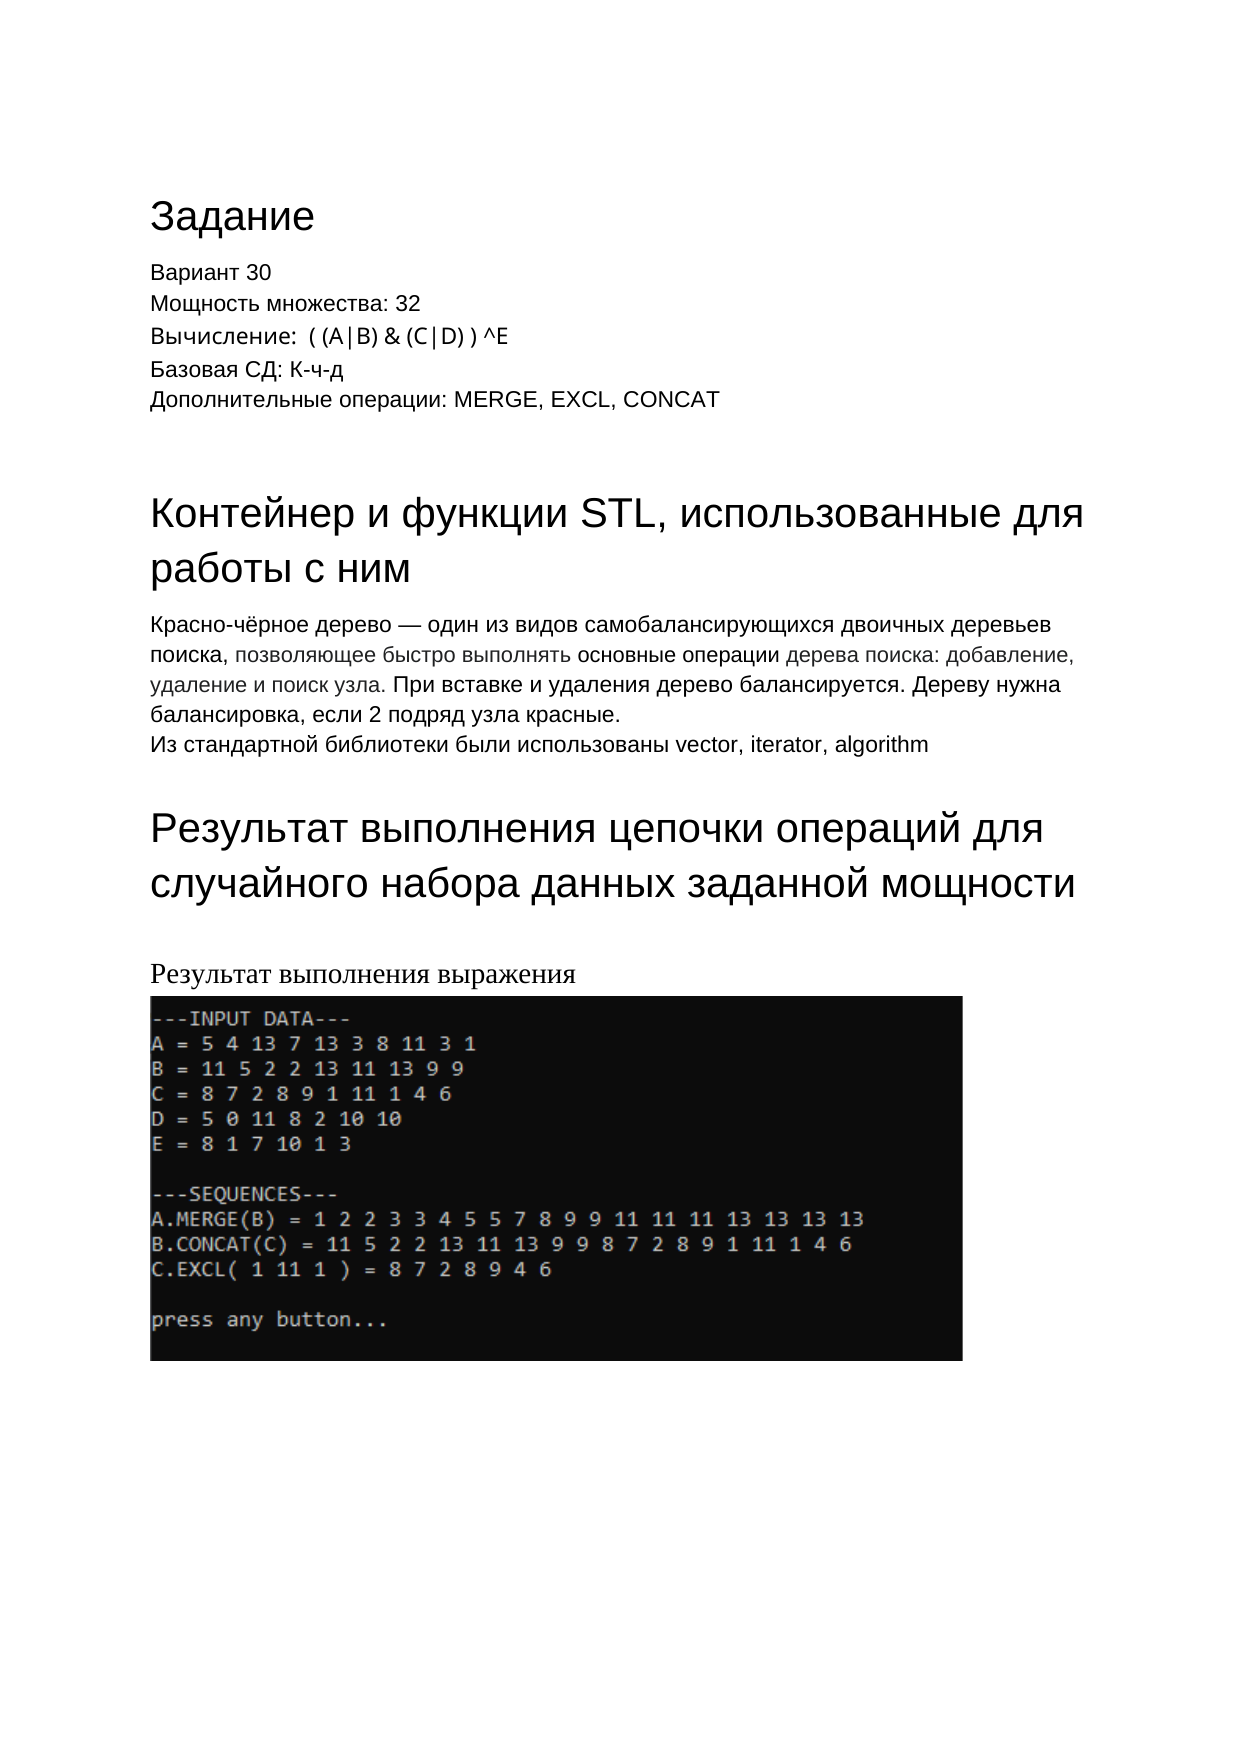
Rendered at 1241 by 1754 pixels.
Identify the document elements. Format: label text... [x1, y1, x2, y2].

text Красно-чёрное дерево — один из видов самобалансирующихся двоичных деревьев поиска, позволяющее быстро выполнять основные операции дерева поиска: добавление, удаление и поиск узла. При вставке и удаления дерево балансируется. Дереву нужна балансировка, если 2 подряд узла красные. [150, 611, 1090, 728]
subtitle Контейнер и функции STL, использованные для работы с ним [150, 488, 1090, 591]
text Из стандартной библиотеки были использованы vector, iterator, algorithm [150, 731, 1090, 758]
text Вычисление: ( (A|B) & (C|D) ) ^E [150, 320, 1090, 351]
text Вариант 30 [150, 259, 1090, 286]
subtitle Задание [150, 192, 1090, 239]
text Результат выполнения выражения [150, 956, 1090, 990]
text Базовая СД: К-ч-д [150, 356, 1090, 382]
subtitle Результат выполнения цепочки операций для случайного набора данных заданной мощности [150, 803, 1090, 906]
picture [150, 996, 963, 1361]
text Дополнительные операции: MERGE, EXCL, CONCAT [150, 386, 1090, 412]
text Мощность множества: 32 [150, 289, 1090, 316]
